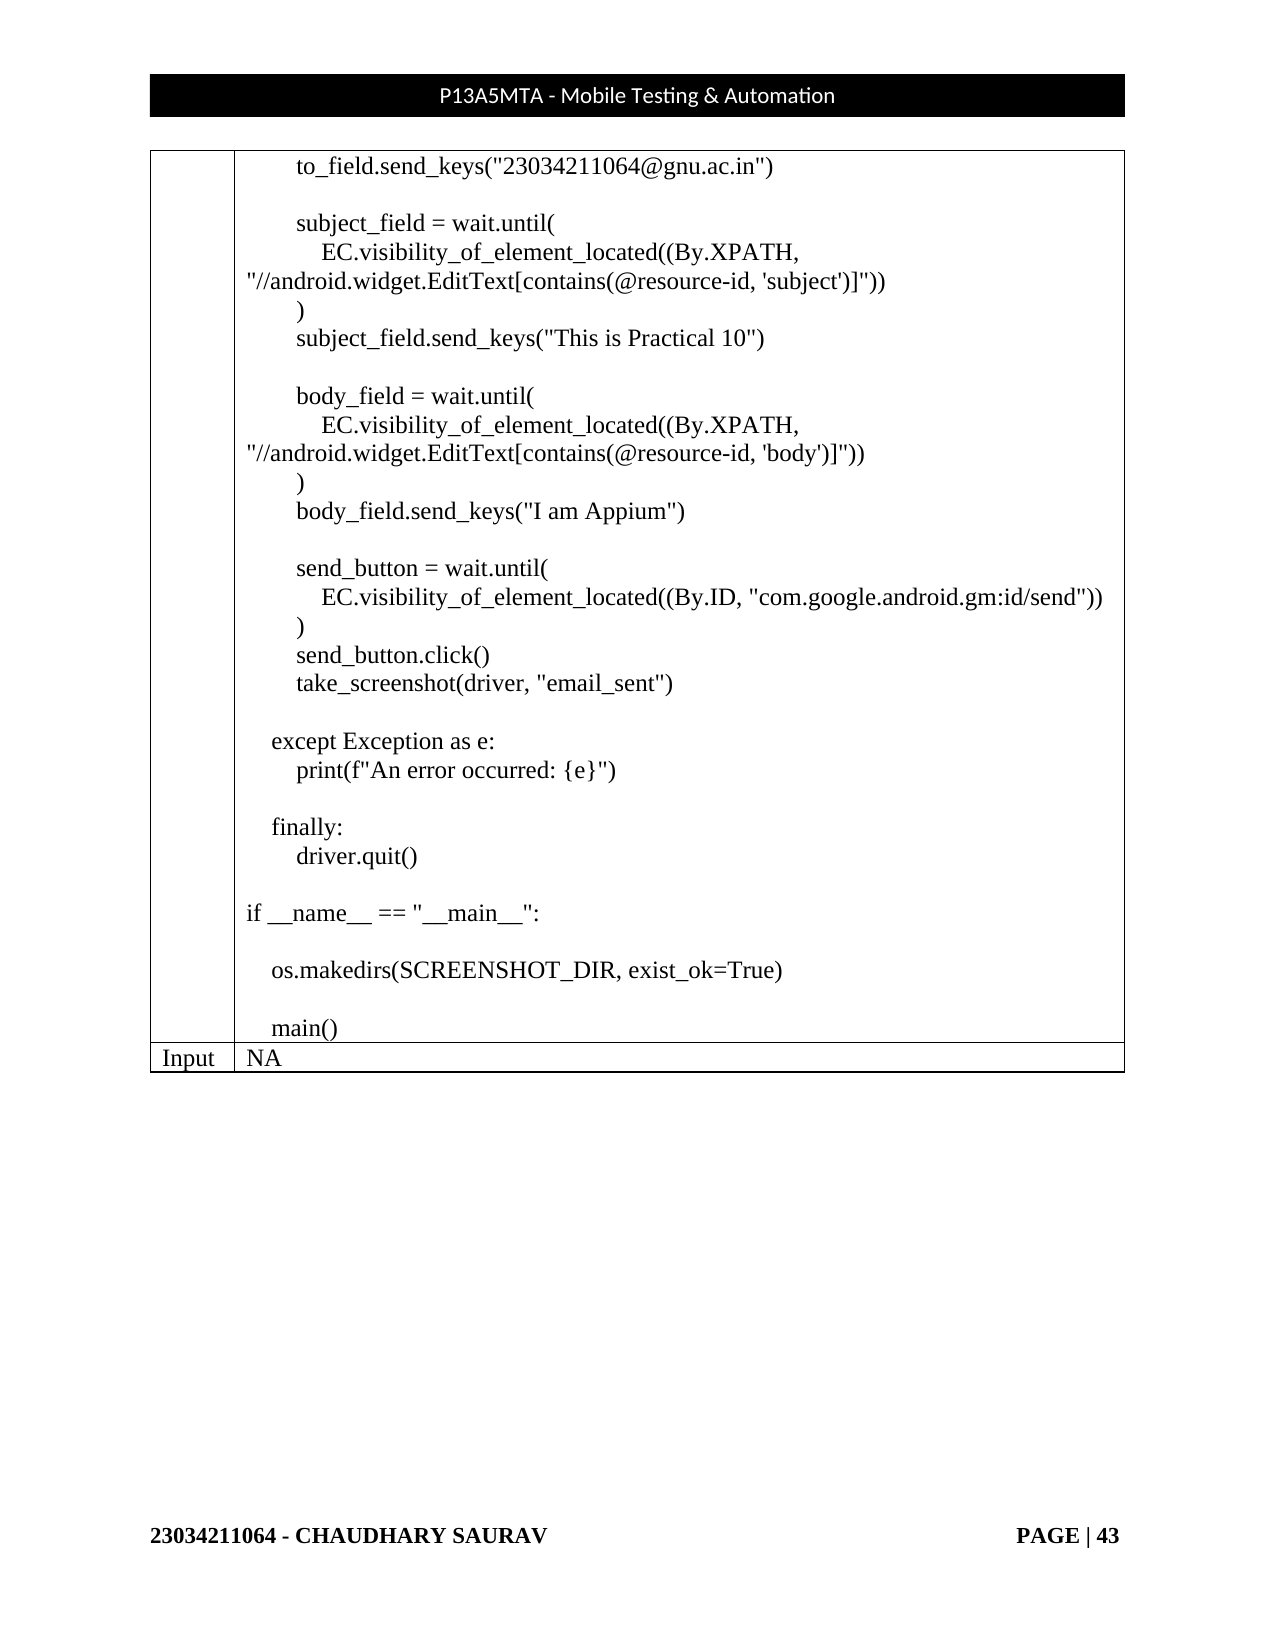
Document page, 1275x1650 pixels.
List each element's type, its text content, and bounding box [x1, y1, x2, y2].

table_cell Input [151, 1043, 234, 1071]
table_cell [151, 151, 234, 1042]
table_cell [235, 151, 1124, 1042]
table_cell NA [235, 1043, 1124, 1071]
